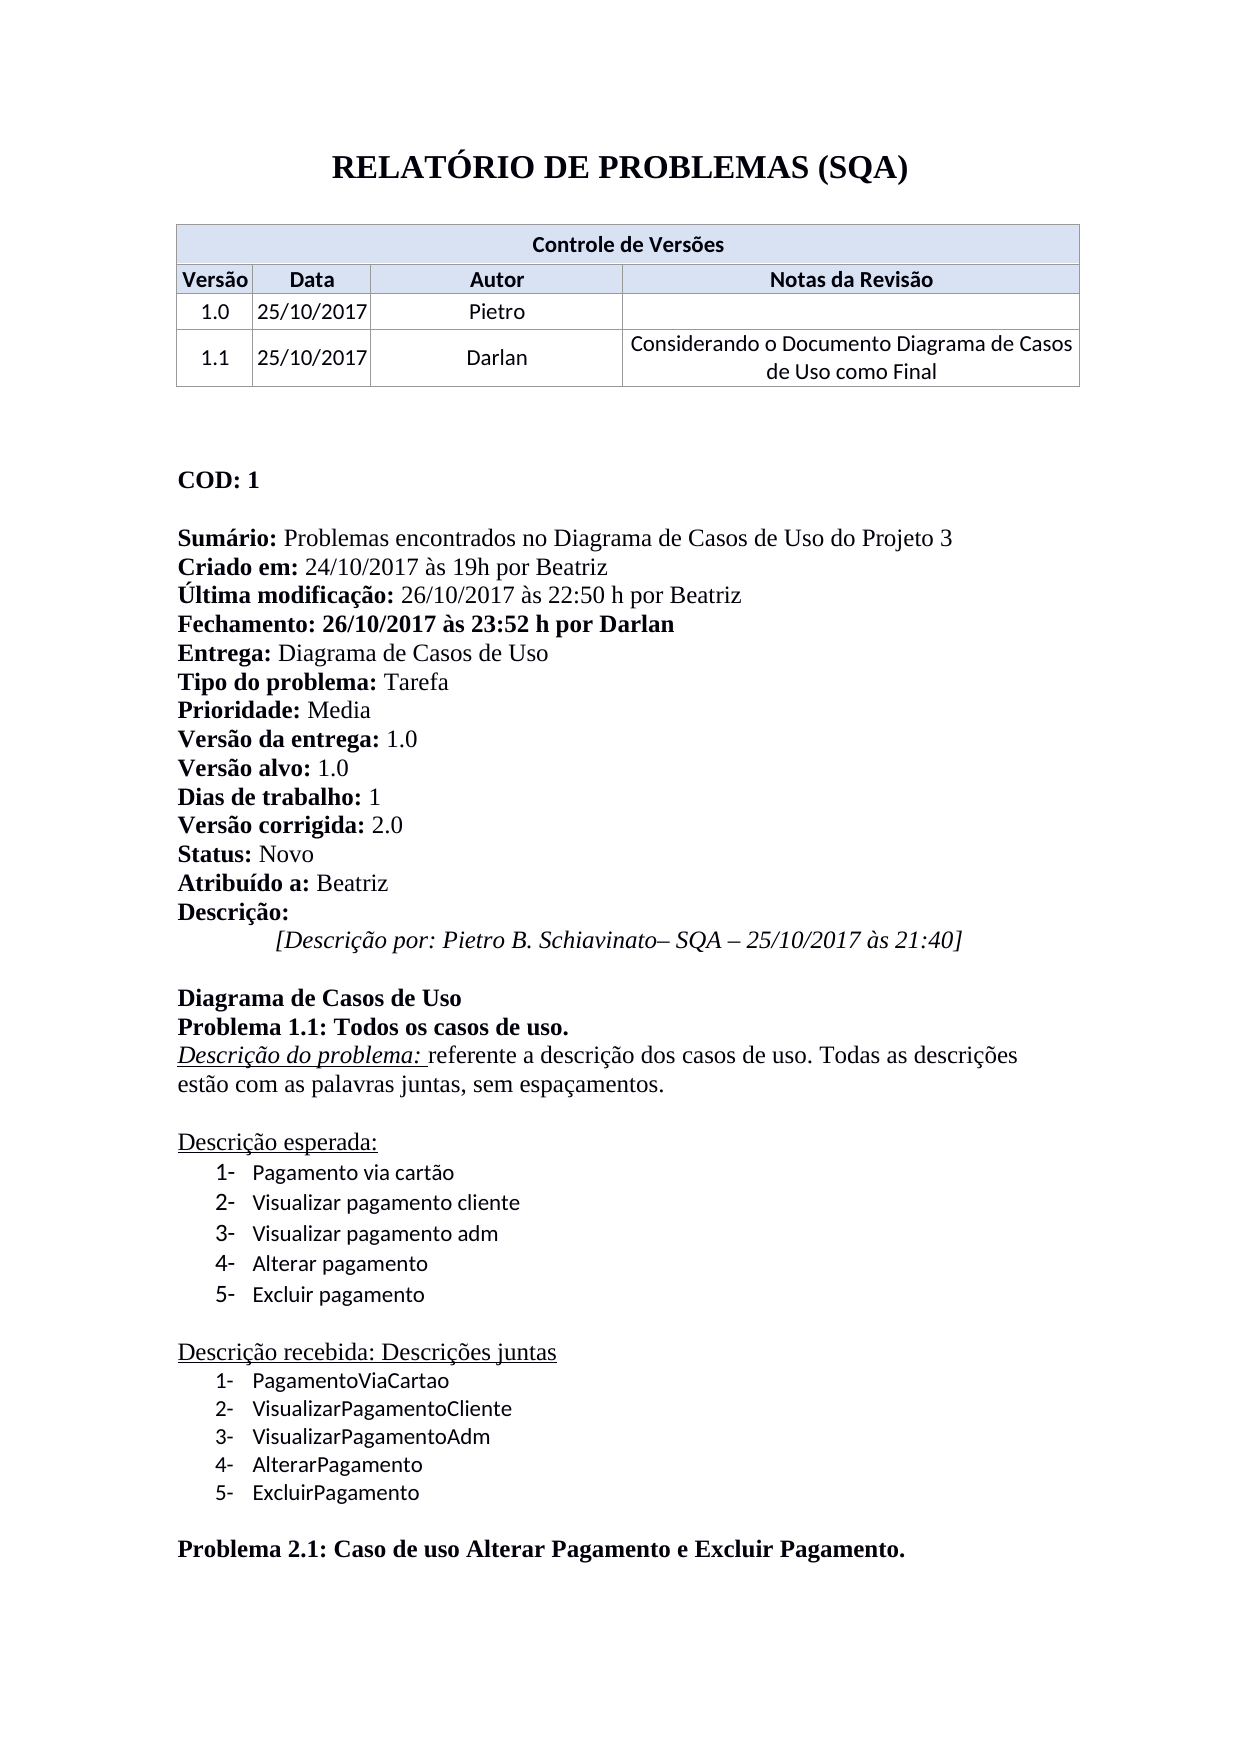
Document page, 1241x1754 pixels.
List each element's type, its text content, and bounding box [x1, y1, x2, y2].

text Entrega: Diagrama de Casos de Uso [177, 638, 1063, 667]
text COD: 1 [177, 466, 1063, 494]
table_cell 25/10/2017 [253, 330, 370, 386]
text Versão corrigida: 2.0 [177, 811, 1063, 839]
text Descrição: [177, 897, 1063, 926]
list AlterarPagamento [215, 1450, 1063, 1478]
list VisualizarPagamentoCliente [215, 1394, 1063, 1422]
text Descrição do problema: referente a descrição dos casos de uso. Todas as descrições estão com as palavras juntas, sem espaçamentos. [177, 1041, 1063, 1098]
list Pagamento via cartão [215, 1156, 1063, 1186]
table_cell Autor [371, 265, 622, 293]
table_cell Pietro [371, 294, 622, 328]
text Fechamento: 26/10/2017 às 23:52 h por Darlan [177, 609, 1063, 638]
table_cell Data [253, 265, 370, 293]
list Excluir pagamento [215, 1278, 1063, 1308]
list Visualizar pagamento adm [215, 1217, 1063, 1247]
list PagamentoViaCartao [215, 1366, 1063, 1394]
text [Descrição por: Pietro B. Schiavinato– SQA – 25/10/2017 às 21:40] [177, 926, 1063, 954]
list Visualizar pagamento cliente [215, 1186, 1063, 1217]
table_cell Notas da Revisão [623, 265, 1079, 293]
table_header Controle de Versões [177, 225, 1079, 263]
table_cell 1.0 [177, 294, 252, 328]
table_cell [623, 294, 1079, 328]
list ExcluirPagamento [215, 1478, 1063, 1506]
text Status: Novo [177, 839, 1063, 868]
text Tipo do problema: Tarefa [177, 667, 1063, 696]
text Criado em: 24/10/2017 às 19h por Beatriz [177, 552, 1063, 581]
table_cell 1.1 [177, 330, 252, 386]
text Versão alvo: 1.0 [177, 753, 1063, 782]
table_cell 25/10/2017 [253, 294, 370, 328]
text Atribuído a: Beatriz [177, 868, 1063, 897]
table_cell Darlan [371, 330, 622, 386]
text Sumário: Problemas encontrados no Diagrama de Casos de Uso do Projeto 3 [177, 523, 1063, 552]
text RELATÓRIO DE PROBLEMAS (SQA) [177, 148, 1063, 186]
text Versão da entrega: 1.0 [177, 724, 1063, 753]
list VisualizarPagamentoAdm [215, 1422, 1063, 1450]
table_cell Considerando o Documento Diagrama de Casos de Uso como Final [623, 330, 1079, 386]
text Prioridade: Media [177, 696, 1063, 724]
text Descrição esperada: [177, 1127, 1063, 1156]
text Problema 2.1: Caso de uso Alterar Pagamento e Excluir Pagamento. [177, 1534, 1063, 1563]
table_cell Versão [177, 265, 252, 293]
text Última modificação: 26/10/2017 às 22:50 h por Beatriz [177, 581, 1063, 609]
list Alterar pagamento [215, 1247, 1063, 1278]
text Diagrama de Casos de Uso [177, 983, 1063, 1012]
text Dias de trabalho: 1 [177, 782, 1063, 811]
text Problema 1.1: Todos os casos de uso. [177, 1012, 1063, 1041]
text Descrição recebida: Descrições juntas [177, 1337, 1063, 1366]
